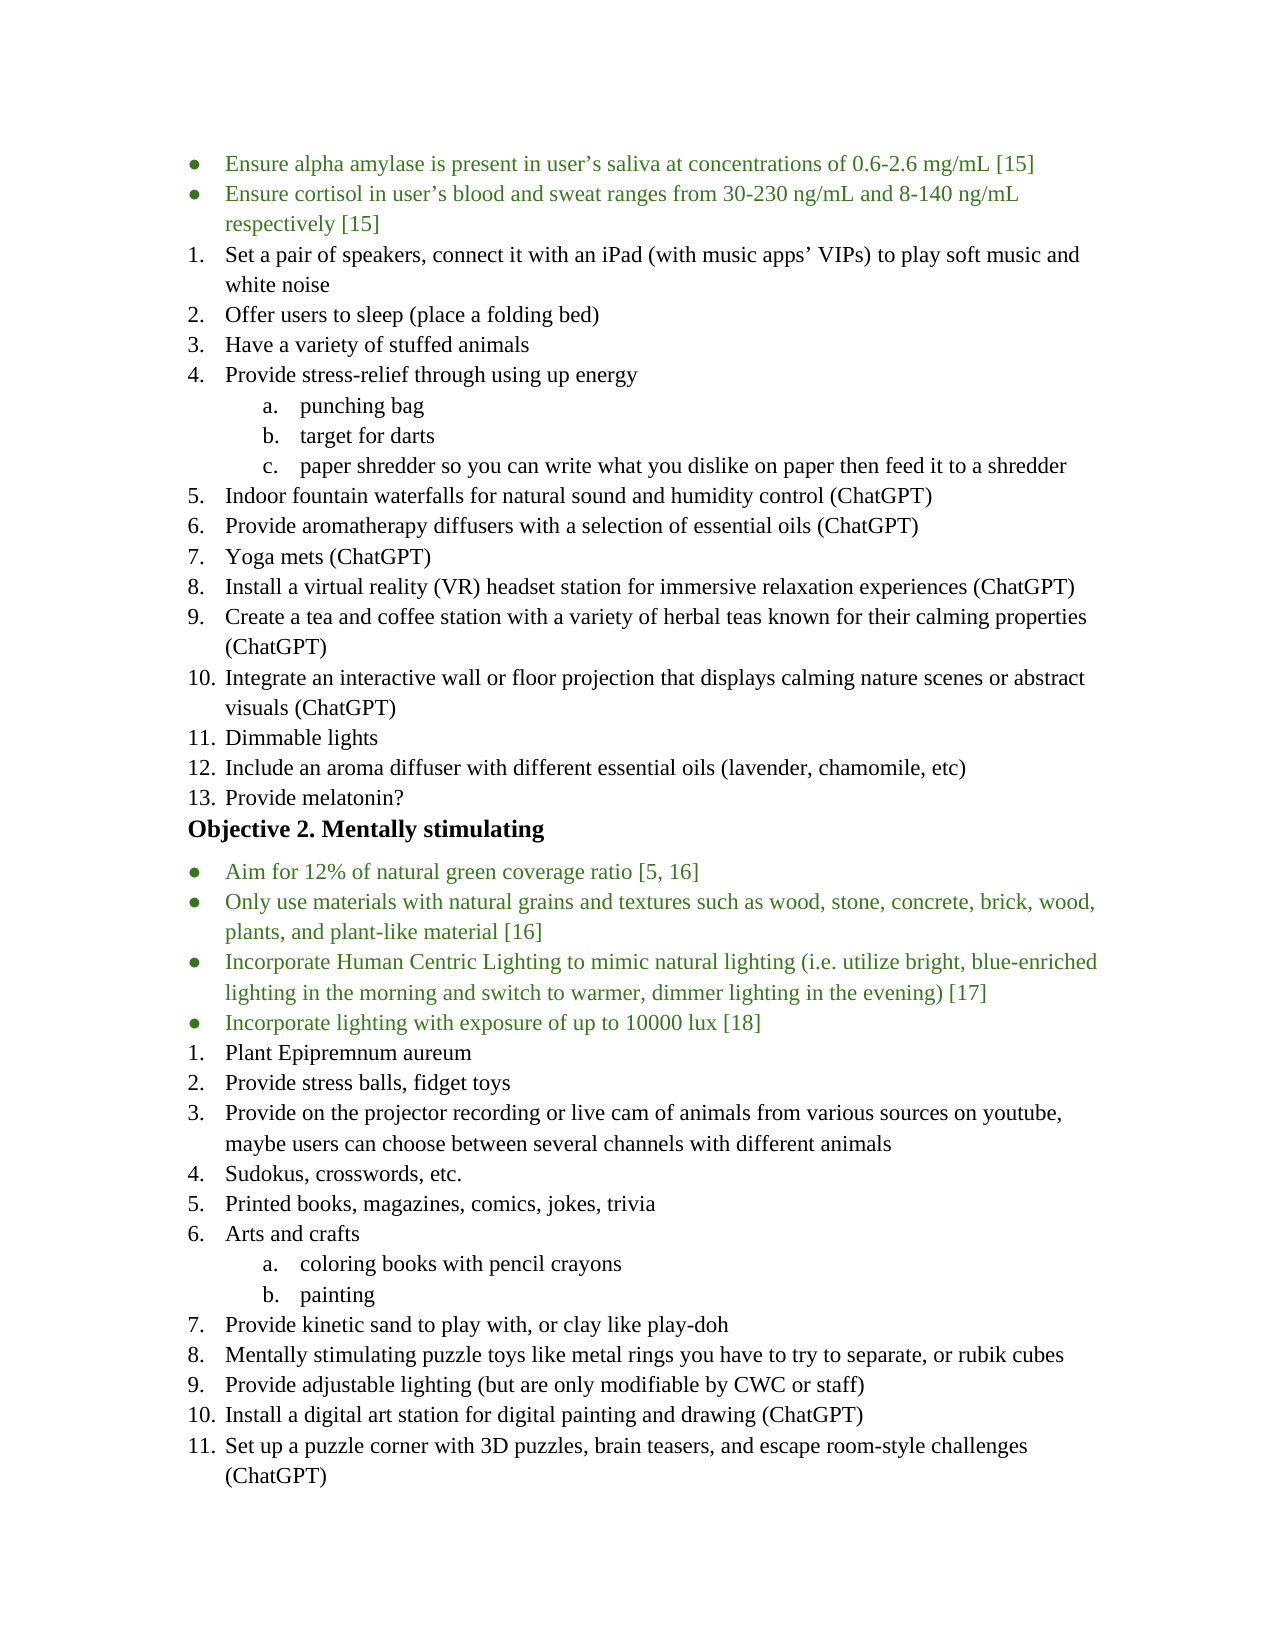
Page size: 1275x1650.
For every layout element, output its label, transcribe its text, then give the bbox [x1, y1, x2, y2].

list Provide adjustable lighting (but are only modifiable by CWC or staff) [187, 1371, 1125, 1398]
list Provide melatonin? [187, 784, 1125, 811]
list Yoga mets (ChatGPT) [187, 543, 1125, 569]
list paper shredder so you can write what you dislike on paper then feed it to a shredder [262, 452, 1125, 478]
list Aim for 12% of natural green coverage ratio [5, 16] [187, 858, 1125, 884]
list Create a tea and coffee station with a variety of herbal teas known for their calming properties (ChatGPT) [187, 603, 1125, 660]
list punching bag [262, 392, 1125, 418]
list Provide on the projector recording or live cam of animals from various sources on youtube, maybe users can choose between several channels with different animals [187, 1099, 1125, 1156]
list Set up a puzzle corner with 3D puzzles, brain teasers, and escape room-style challenges (ChatGPT) [187, 1432, 1125, 1488]
list Printed books, magazines, comics, jokes, trivia [187, 1190, 1125, 1216]
list Dimmable lights [187, 724, 1125, 750]
list Indoor fountain waterfalls for natural sound and humidity control (ChatGPT) [187, 482, 1125, 509]
list Provide aromatherapy diffusers with a selection of essential oils (ChatGPT) [187, 512, 1125, 539]
list Integrate an interactive wall or floor projection that displays calming nature scenes or abstract visuals (ChatGPT) [187, 663, 1125, 720]
list coloring books with pencil crayons [262, 1250, 1125, 1277]
list target for darts [262, 422, 1125, 448]
list Include an aroma diffuser with different essential oils (lavender, chamomile, etc) [187, 754, 1125, 781]
subtitle Objective 2. Mentally stimulating [187, 814, 1125, 843]
list Ensure alpha amylase is present in user’s saliva at concentrations of 0.6-2.6 mg/mL [15] [187, 150, 1125, 176]
list Provide kinetic sand to play with, or clay like play-doh [187, 1311, 1125, 1337]
list Ensure cortisol in user’s blood and sweat ranges from 30-230 ng/mL and 8-140 ng/mL respectively [15] [187, 180, 1125, 237]
list Install a virtual reality (VR) headset station for immersive relaxation experiences (ChatGPT) [187, 573, 1125, 599]
list Mentally stimulating puzzle toys like metal rings you have to try to separate, or rubik cubes [187, 1341, 1125, 1367]
list Offer users to sleep (place a folding bed) [187, 301, 1125, 327]
list Install a digital art station for digital painting and drawing (ChatGPT) [187, 1401, 1125, 1428]
list Only use materials with natural grains and textures such as wood, stone, concrete, brick, wood, plants, and plant-like material [16] [187, 888, 1125, 944]
list Provide stress-relief through using up energy [187, 361, 1125, 388]
list Plant Epipremnum aureum [187, 1039, 1125, 1065]
list Provide stress balls, fidget toys [187, 1069, 1125, 1096]
list painting [262, 1281, 1125, 1307]
list Set a pair of speakers, connect it with an iPad (with music apps’ VIPs) to play soft music and white noise [187, 241, 1125, 297]
list Sudokus, crosswords, etc. [187, 1160, 1125, 1186]
list Incorporate Human Centric Lighting to mimic natural lighting (i.e. utilize bright, blue-enriched lighting in the morning and switch to warmer, dimmer lighting in the evening) [17] [187, 948, 1125, 1005]
list Arts and crafts [187, 1220, 1125, 1247]
list Have a variety of stuffed animals [187, 331, 1125, 358]
list Incorporate lighting with exposure of up to 10000 lux [18] [187, 1009, 1125, 1035]
